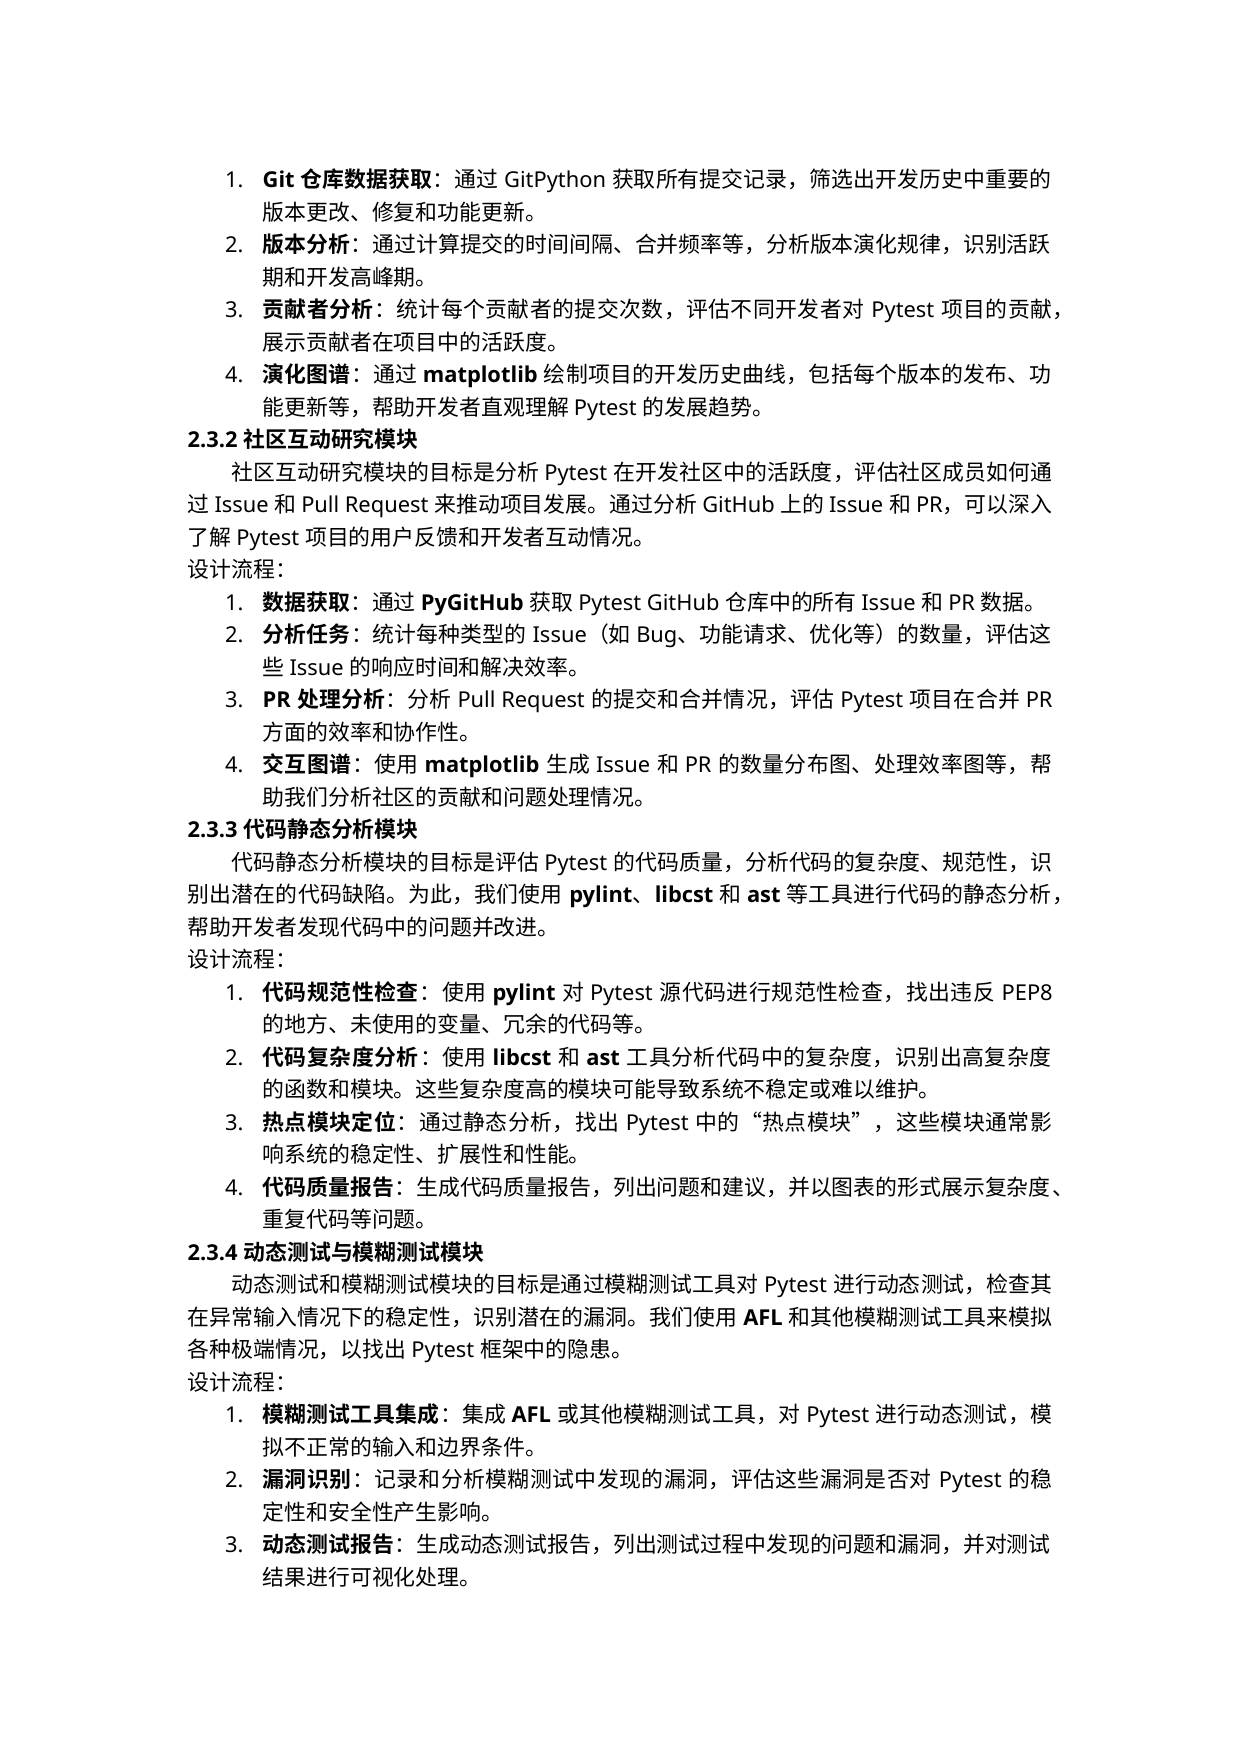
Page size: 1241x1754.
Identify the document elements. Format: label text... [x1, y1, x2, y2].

text 设计流程： [187, 942, 1053, 974]
list 漏洞识别：记录和分析模糊测试中发现的漏洞，评估这些漏洞是否对 Pytest 的稳定性和安全性产生影响。 [225, 1462, 1053, 1527]
text 代码静态分析模块的目标是评估 Pytest 的代码质量，分析代码的复杂度、规范性，识别出潜在的代码缺陷。为此，我们使用 pylint、libcst 和 ast 等工具进行代码的静态分析，帮助开发者发现代码中的问题并改进。 [187, 844, 1053, 942]
list PR 处理分析：分析 Pull Request 的提交和合并情况，评估 Pytest 项目在合并 PR 方面的效率和协作性。 [225, 682, 1053, 747]
list 代码规范性检查：使用 pylint 对 Pytest 源代码进行规范性检查，找出违反 PEP8 的地方、未使用的变量、冗余的代码等。 [225, 974, 1053, 1039]
list 动态测试报告：生成动态测试报告，列出测试过程中发现的问题和漏洞，并对测试结果进行可视化处理。 [225, 1527, 1053, 1592]
list 模糊测试工具集成：集成 AFL 或其他模糊测试工具，对 Pytest 进行动态测试，模拟不正常的输入和边界条件。 [225, 1397, 1053, 1462]
list 热点模块定位：通过静态分析，找出 Pytest 中的“热点模块”，这些模块通常影响系统的稳定性、扩展性和性能。 [225, 1104, 1053, 1169]
list 分析任务：统计每种类型的 Issue（如 Bug、功能请求、优化等）的数量，评估这些 Issue 的响应时间和解决效率。 [225, 617, 1053, 682]
text 设计流程： [187, 552, 1053, 584]
text 社区互动研究模块的目标是分析 Pytest 在开发社区中的活跃度，评估社区成员如何通过 Issue 和 Pull Request 来推动项目发展。通过分析 GitHub 上的 Issue 和 PR，可以深入了解 Pytest 项目的用户反馈和开发者互动情况。 [187, 454, 1053, 552]
list 代码质量报告：生成代码质量报告，列出问题和建议，并以图表的形式展示复杂度、重复代码等问题。 [225, 1169, 1053, 1234]
list 交互图谱：使用 matplotlib 生成 Issue 和 PR 的数量分布图、处理效率图等，帮助我们分析社区的贡献和问题处理情况。 [225, 747, 1053, 812]
text 设计流程： [187, 1364, 1053, 1397]
text 动态测试和模糊测试模块的目标是通过模糊测试工具对 Pytest 进行动态测试，检查其在异常输入情况下的稳定性，识别潜在的漏洞。我们使用 AFL 和其他模糊测试工具来模拟各种极端情况，以找出 Pytest 框架中的隐患。 [187, 1267, 1053, 1364]
list 代码复杂度分析：使用 libcst 和 ast 工具分析代码中的复杂度，识别出高复杂度的函数和模块。这些复杂度高的模块可能导致系统不稳定或难以维护。 [225, 1039, 1053, 1104]
list 数据获取：通过 PyGitHub 获取 Pytest GitHub 仓库中的所有 Issue 和 PR 数据。 [225, 584, 1053, 617]
text 2.3.3 代码静态分析模块 [187, 812, 1053, 844]
text 2.3.2 社区互动研究模块 [187, 422, 1053, 454]
list 版本分析：通过计算提交的时间间隔、合并频率等，分析版本演化规律，识别活跃期和开发高峰期。 [225, 227, 1053, 292]
list 演化图谱：通过 matplotlib 绘制项目的开发历史曲线，包括每个版本的发布、功能更新等，帮助开发者直观理解 Pytest 的发展趋势。 [225, 357, 1053, 422]
text 2.3.4 动态测试与模糊测试模块 [187, 1234, 1053, 1267]
list 贡献者分析：统计每个贡献者的提交次数，评估不同开发者对 Pytest 项目的贡献，展示贡献者在项目中的活跃度。 [225, 292, 1053, 357]
list Git 仓库数据获取：通过 GitPython 获取所有提交记录，筛选出开发历史中重要的版本更改、修复和功能更新。 [225, 162, 1053, 227]
